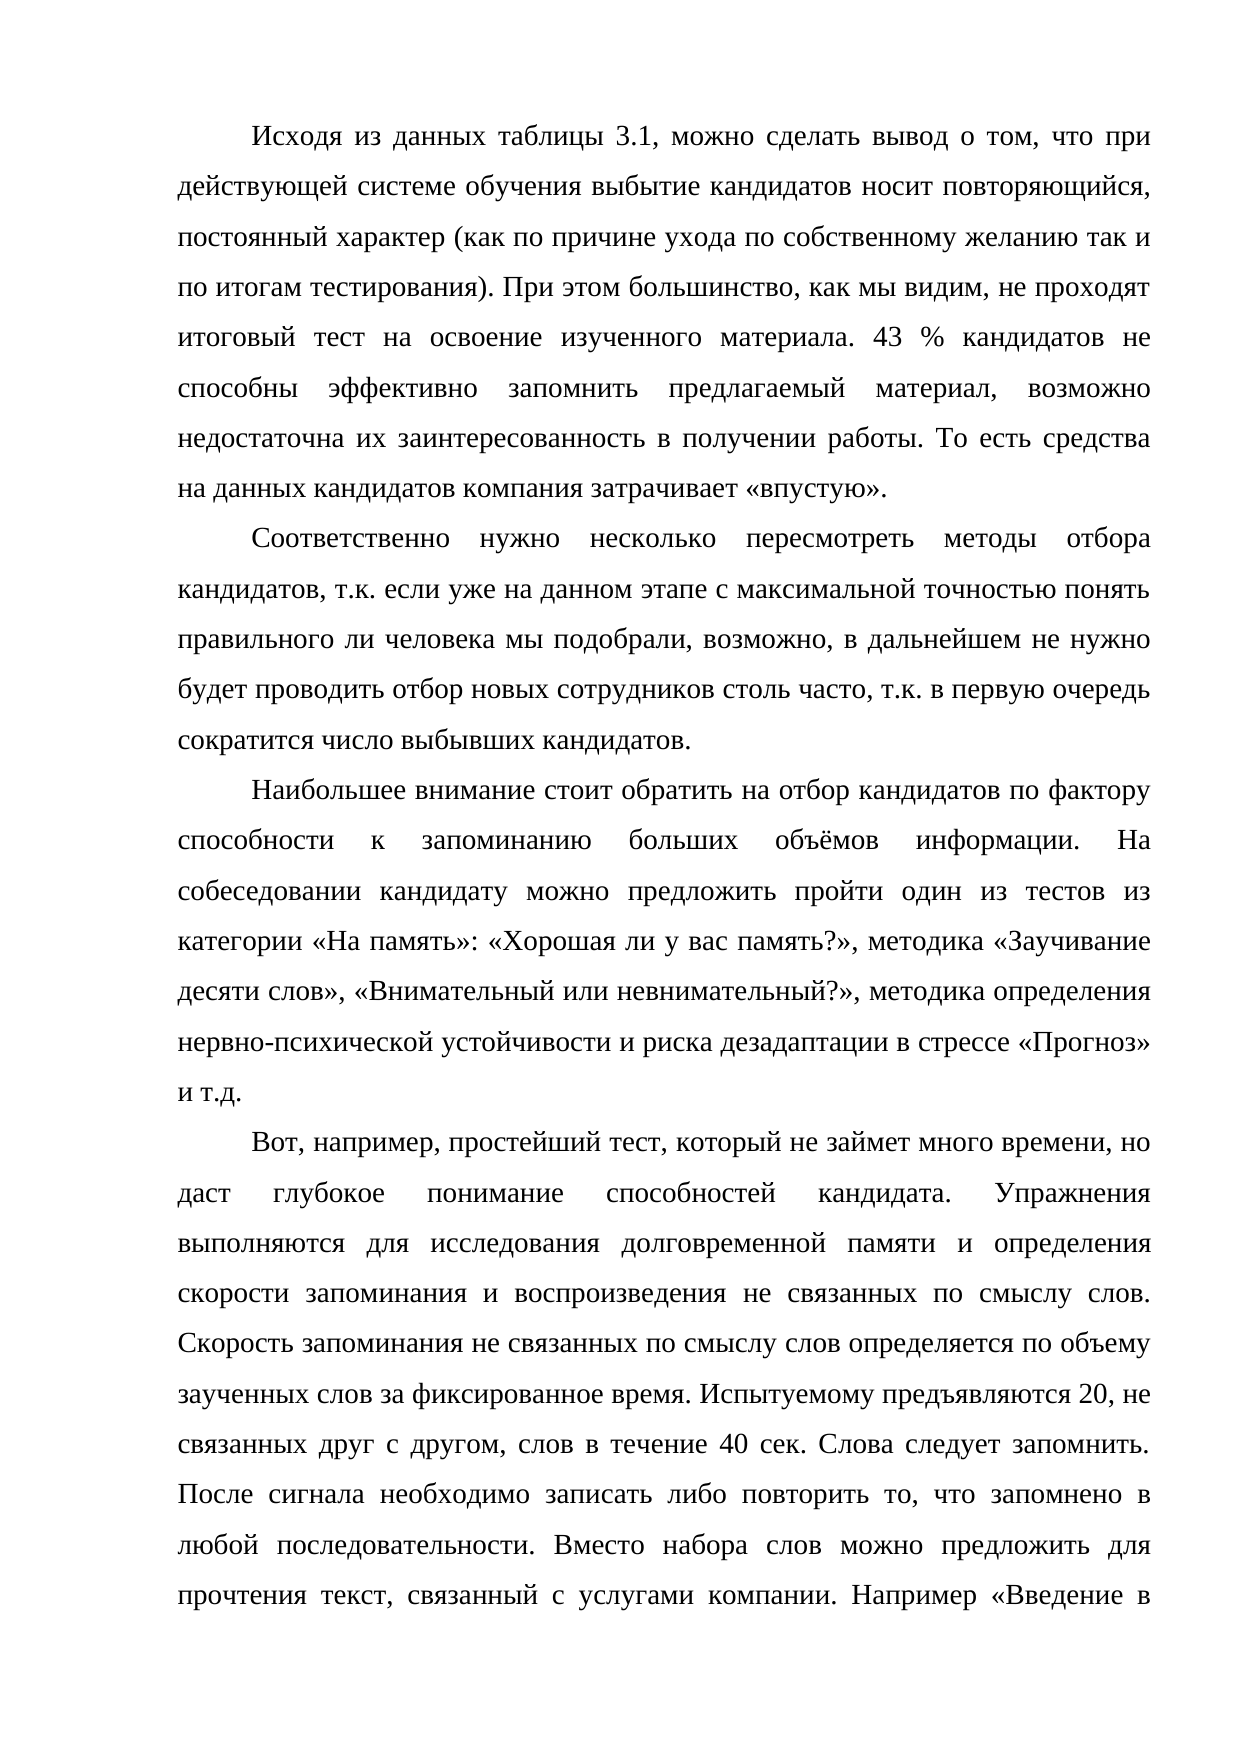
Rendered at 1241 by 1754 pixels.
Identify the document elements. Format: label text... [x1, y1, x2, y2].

text Наибольшее внимание стоит обратить на отбор кандидатов по фактору способности к запоминанию больших объёмов информации. На собеседовании кандидату можно предложить пройти один из тестов из категории «На память»: «Хорошая ли у вас память?», методика «Заучивание десяти слов», «Внимательный или невнимательный?», методика определения нервно-психической устойчивости и риска дезадаптации в стрессе «Прогноз» и т.д. [177, 772, 1152, 1108]
text Соответственно нужно несколько пересмотреть методы отбора кандидатов, т.к. если уже на данном этапе с максимальной точностью понять правильного ли человека мы подобрали, возможно, в дальнейшем не нужно будет проводить отбор новых сотрудников столь часто, т.к. в первую очередь сократится число выбывших кандидатов. [177, 521, 1152, 755]
text Исходя из данных таблицы 3.1, можно сделать вывод о том, что при действующей системе обучения выбытие кандидатов носит повторяющийся, постоянный характер (как по причине ухода по собственному желанию так и по итогам тестирования). При этом большинство, как мы видим, не проходят итоговый тест на освоение изученного материала. 43 % кандидатов не способны эффективно запомнить предлагаемый материал, возможно недостаточна их заинтересованность в получении работы. То есть средства на данных кандидатов компания затрачивает «впустую». [177, 118, 1152, 504]
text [177, 1124, 1152, 1611]
